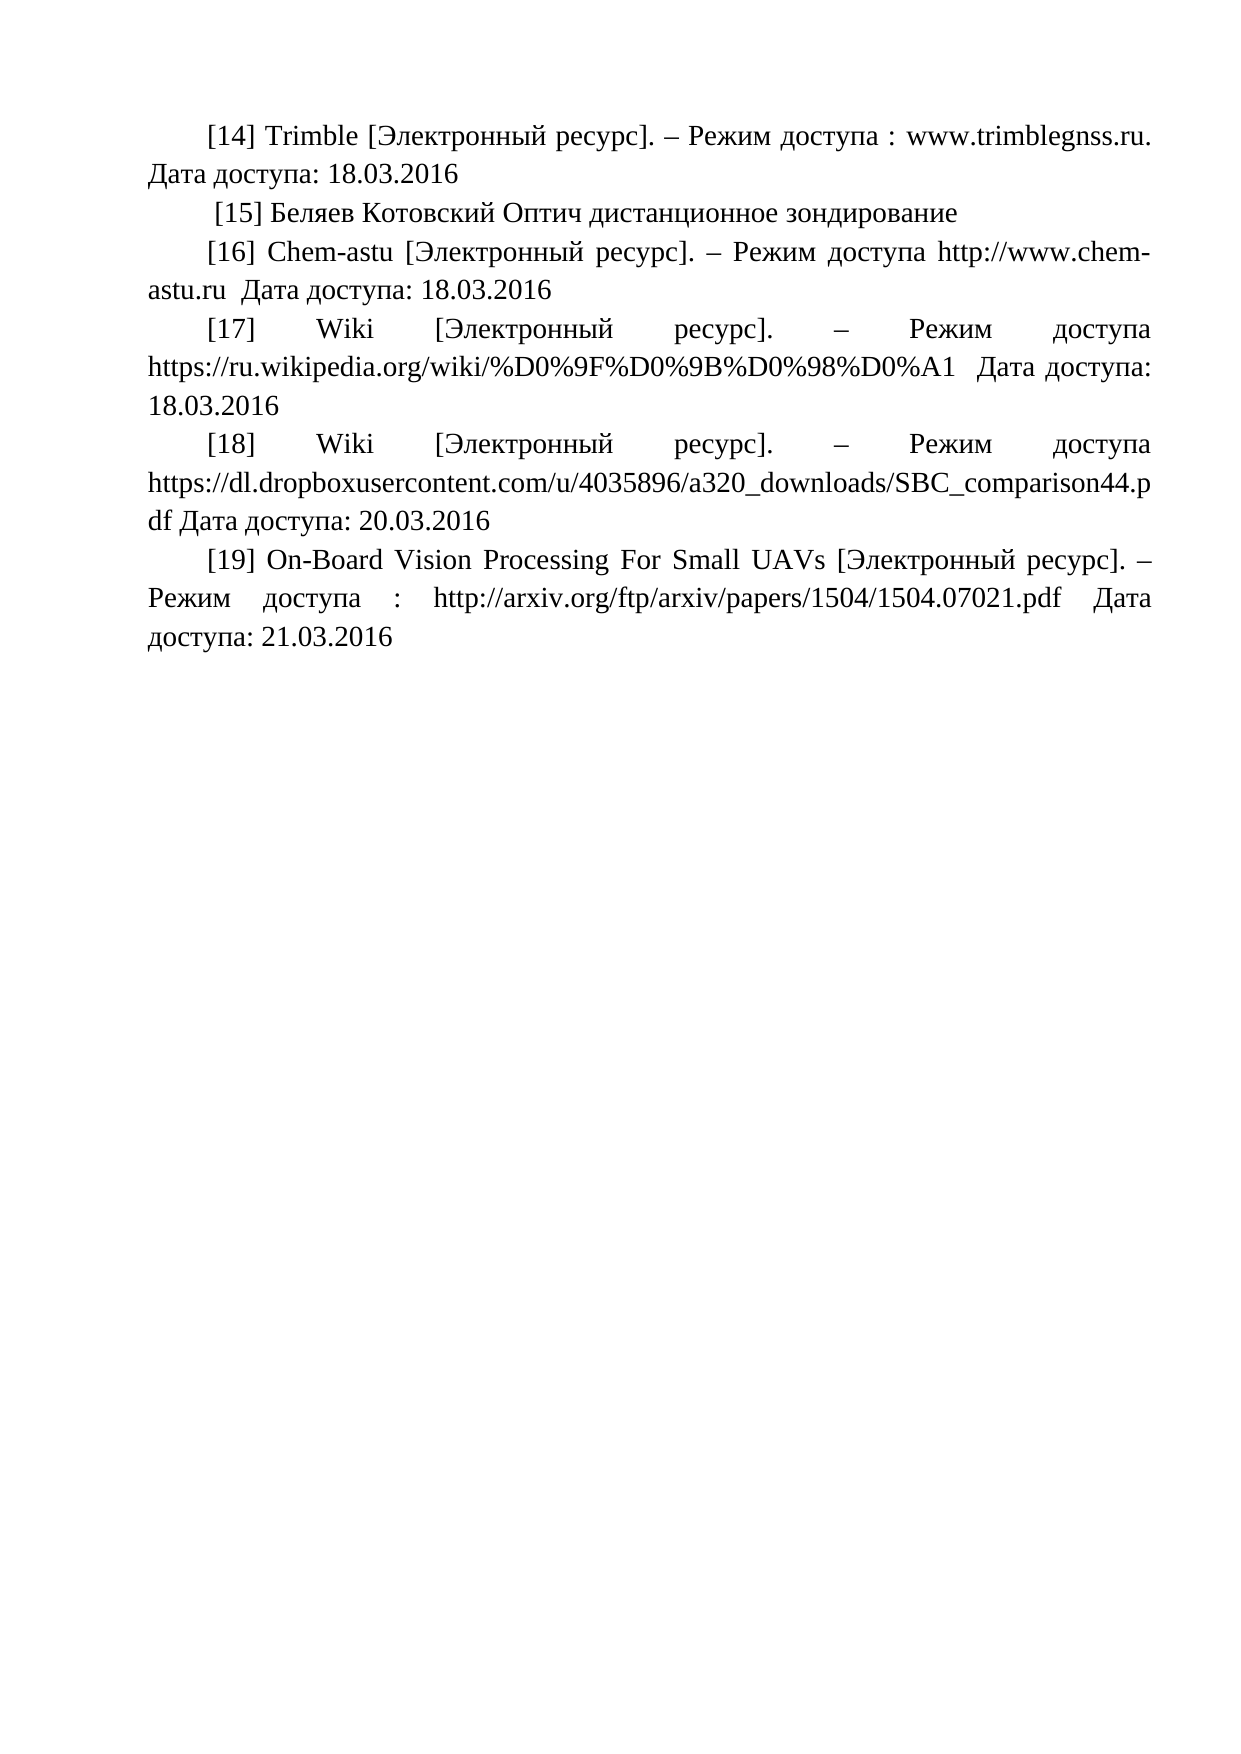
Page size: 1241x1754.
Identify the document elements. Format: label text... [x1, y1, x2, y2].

text [16] Chem-astu [Электронный ресурс]. – Режим доступа http://www.chem-astu.ru Дата доступа: 18.03.2016 [148, 234, 1152, 306]
text [18] Wiki [Электронный ресурс]. – Режим доступа https://dl.dropboxusercontent.com/u/4035896/a320_downloads/SBC_comparison44.pdf Дата доступа: 20.03.2016 [148, 426, 1152, 537]
text [19] On-Board Vision Processing For Small UAVs [Электронный ресурс]. – Режим доступа : http://arxiv.org/ftp/arxiv/papers/1504/1504.07021.pdf Дата доступа: 21.03.2016 [148, 542, 1152, 653]
text [15] Беляев Котовский Оптич дистанционное зондирование [148, 195, 1152, 229]
text [17] Wiki [Электронный ресурс]. – Режим доступа https://ru.wikipedia.org/wiki/%D0%9F%D0%9B%D0%98%D0%A1 Дата доступа: 18.03.2016 [148, 311, 1152, 421]
text [14] Trimble [Электронный ресурс]. – Режим доступа : www.trimblegnss.ru. Дата доступа: 18.03.2016 [148, 118, 1152, 190]
